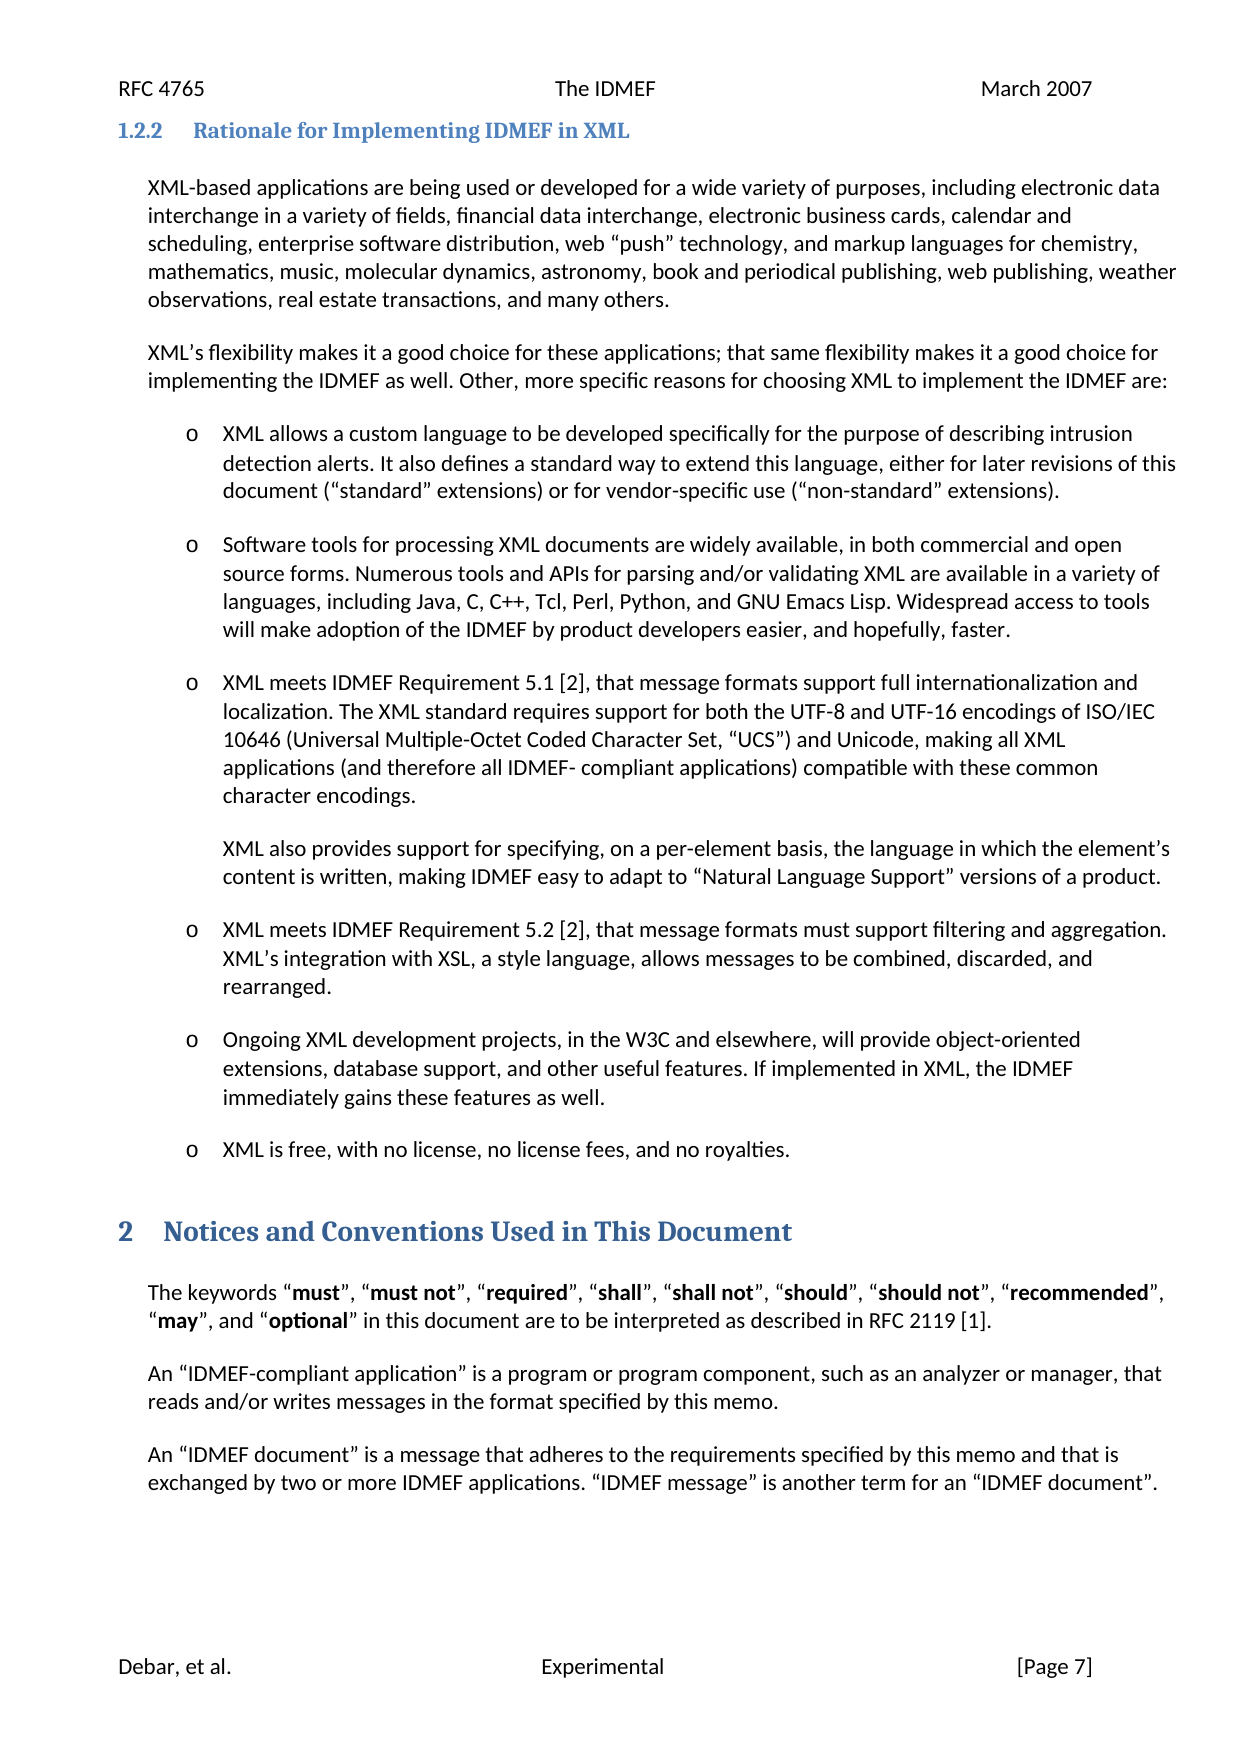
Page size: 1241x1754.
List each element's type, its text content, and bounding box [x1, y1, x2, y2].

list Ongoing XML development projects, in the W3C and elsewhere, will provide object-oriented extensions, database support, and other useful features. If implemented in XML, the IDMEF immediately gains these features as well. [185, 1025, 1181, 1111]
list XML meets IDMEF Requirement 5.2 [2], that message formats must support filtering and aggregation. XML’s integration with XSL, a style language, allows messages to be combined, discarded, and rearranged. [185, 915, 1181, 1000]
text The keywords “must”, “must not”, “required”, “shall”, “shall not”, “should”, “should not”, “recommended”, “may”, and “optional” in this document are to be interpreted as described in RFC 2119 [1]. [148, 1278, 1181, 1334]
text XML-based applications are being used or developed for a wide variety of purposes, including electronic data interchange in a variety of fields, financial data interchange, electronic business cards, calendar and scheduling, enterprise software distribution, web “push” technology, and markup languages for chemistry, mathematics, music, molecular dynamics, astronomy, book and periodical publishing, web publishing, weather observations, real estate transactions, and many others. [148, 173, 1181, 313]
text XML also provides support for specifying, on a per-element basis, the language in which the element’s content is written, making IDMEF easy to adapt to “Natural Language Support” versions of a product. [223, 834, 1181, 890]
list XML allows a custom language to be developed specifically for the purpose of describing intrusion detection alerts. It also defines a standard way to extend this language, either for later revisions of this document (“standard” extensions) or for vendor-specific use (“non-standard” extensions). [185, 419, 1181, 505]
list XML is free, with no license, no license fees, and no royalties. [185, 1136, 1181, 1165]
list Software tools for processing XML documents are widely available, in both commercial and open source forms. Numerous tools and APIs for parsing and/or validating XML are available in a variety of languages, including Java, C, C++, Tcl, Perl, Python, and GNU Emacs Lisp. Widespread access to tools will make adoption of the IDMEF by product developers easier, and hopefully, faster. [185, 530, 1181, 643]
text XML’s flexibility makes it a good choice for these applications; that same flexibility makes it a good choice for implementing the IDMEF as well. Other, more specific reasons for choosing XML to implement the IDMEF are: [148, 338, 1181, 394]
subtitle Notices and Conventions Used in This Document [118, 1215, 1181, 1248]
text An “IDMEF document” is a message that adheres to the requirements specified by this memo and that is exchanged by two or more IDMEF applications. “IDMEF message” is another term for an “IDMEF document”. [148, 1440, 1181, 1496]
text An “IDMEF-compliant application” is a program or program component, such as an analyzer or manager, that reads and/or writes messages in the format specified by this memo. [148, 1359, 1181, 1415]
list XML meets IDMEF Requirement 5.1 [2], that message formats support full internationalization and localization. The XML standard requires support for both the UTF-8 and UTF-16 encodings of ISO/IEC 10646 (Universal Multiple-Octet Coded Character Set, “UCS”) and Unicode, making all XML applications (and therefore all IDMEF- compliant applications) compatible with these common character encodings. [185, 668, 1181, 809]
subtitle Rationale for Implementing IDMEF in XML [118, 118, 1181, 144]
